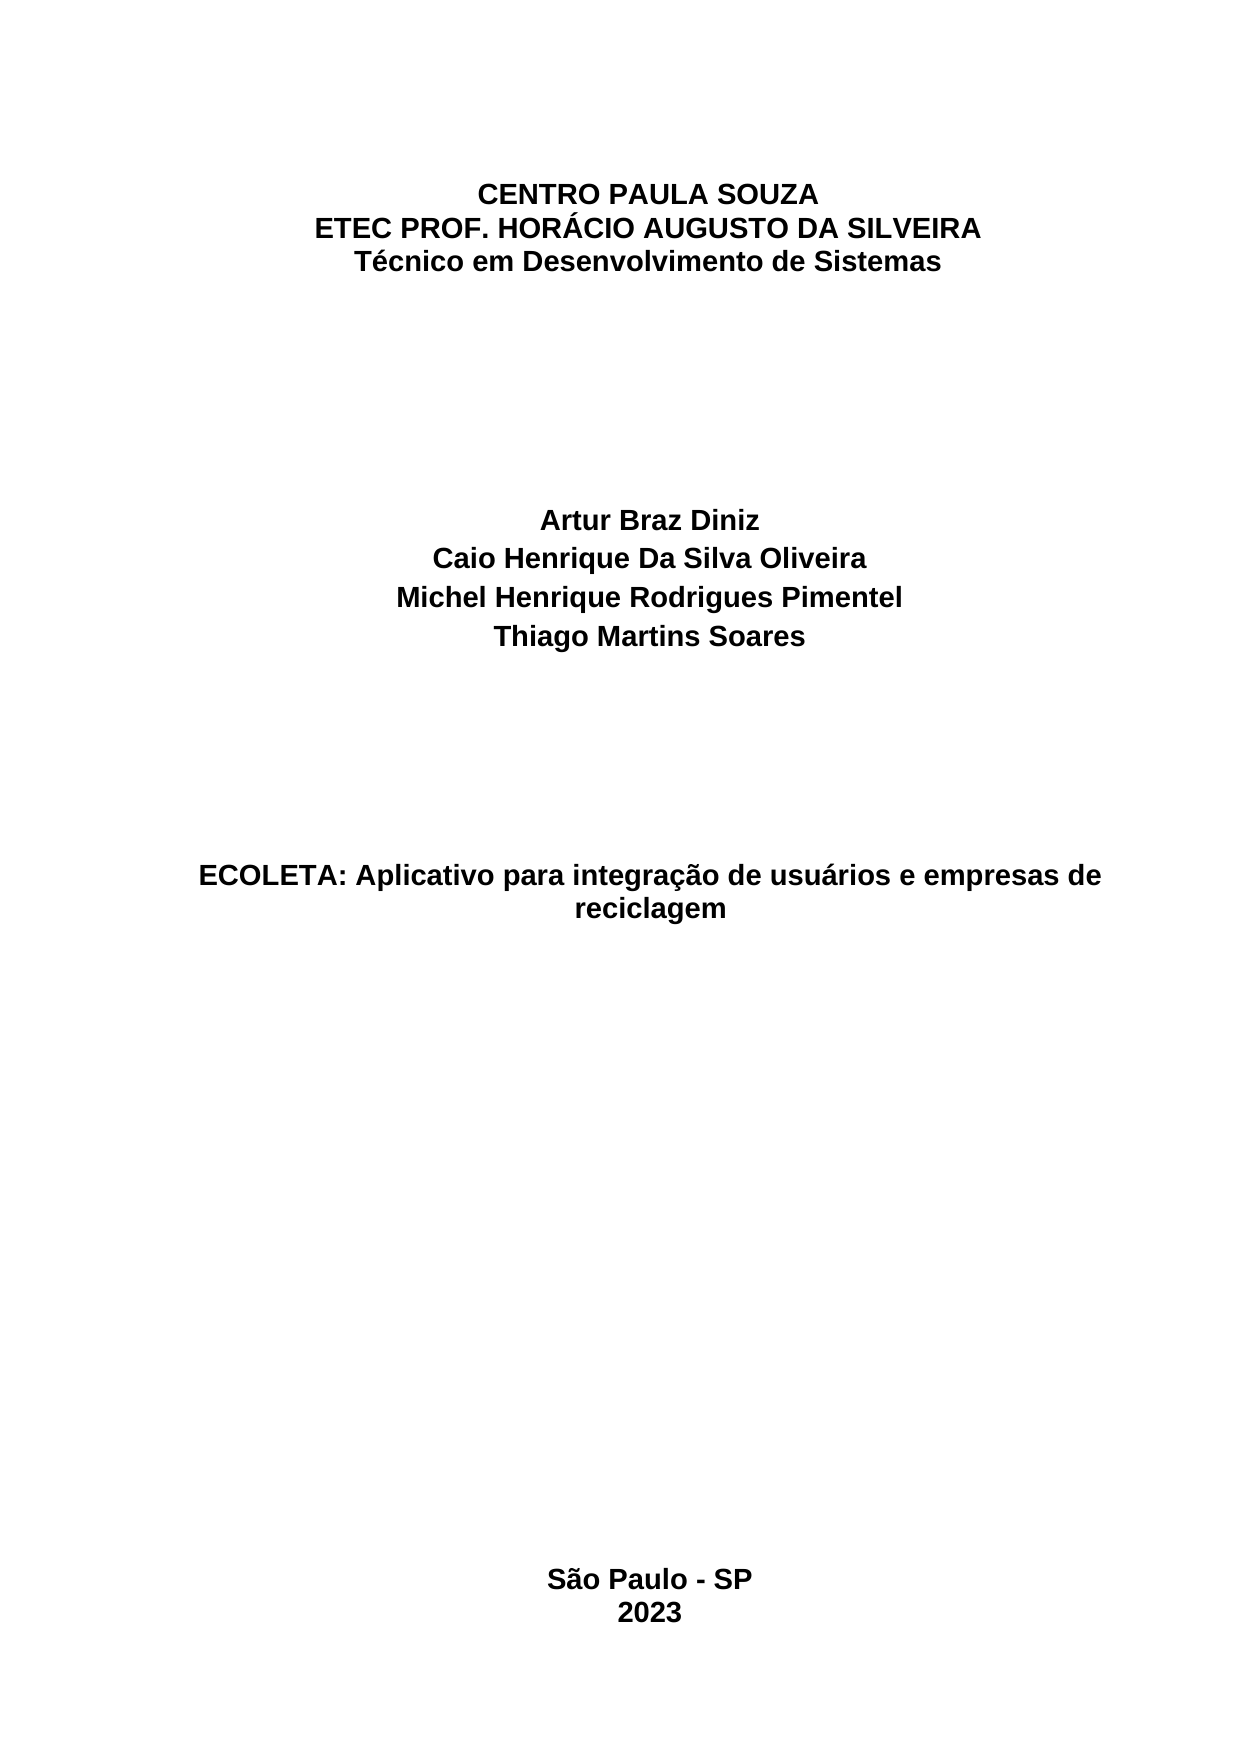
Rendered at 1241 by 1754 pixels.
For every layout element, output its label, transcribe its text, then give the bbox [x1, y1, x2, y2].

text São Paulo - SP [177, 1562, 1122, 1595]
text Caio Henrique Da Silva Oliveira [177, 542, 1122, 575]
text Michel Henrique Rodrigues Pimentel [177, 580, 1122, 614]
text Técnico em Desenvolvimento de Sistemas [174, 244, 1122, 278]
text 2023 [177, 1595, 1122, 1629]
text ETEC PROF. HORÁCIO AUGUSTO DA SILVEIRA [174, 211, 1122, 244]
text Thiago Martins Soares [177, 619, 1122, 652]
text CENTRO PAULA SOUZA [174, 177, 1122, 211]
text ECOLETA: Aplicativo para integração de usuários e empresas de reciclagem [177, 858, 1124, 925]
text Artur Braz Diniz [177, 503, 1122, 537]
